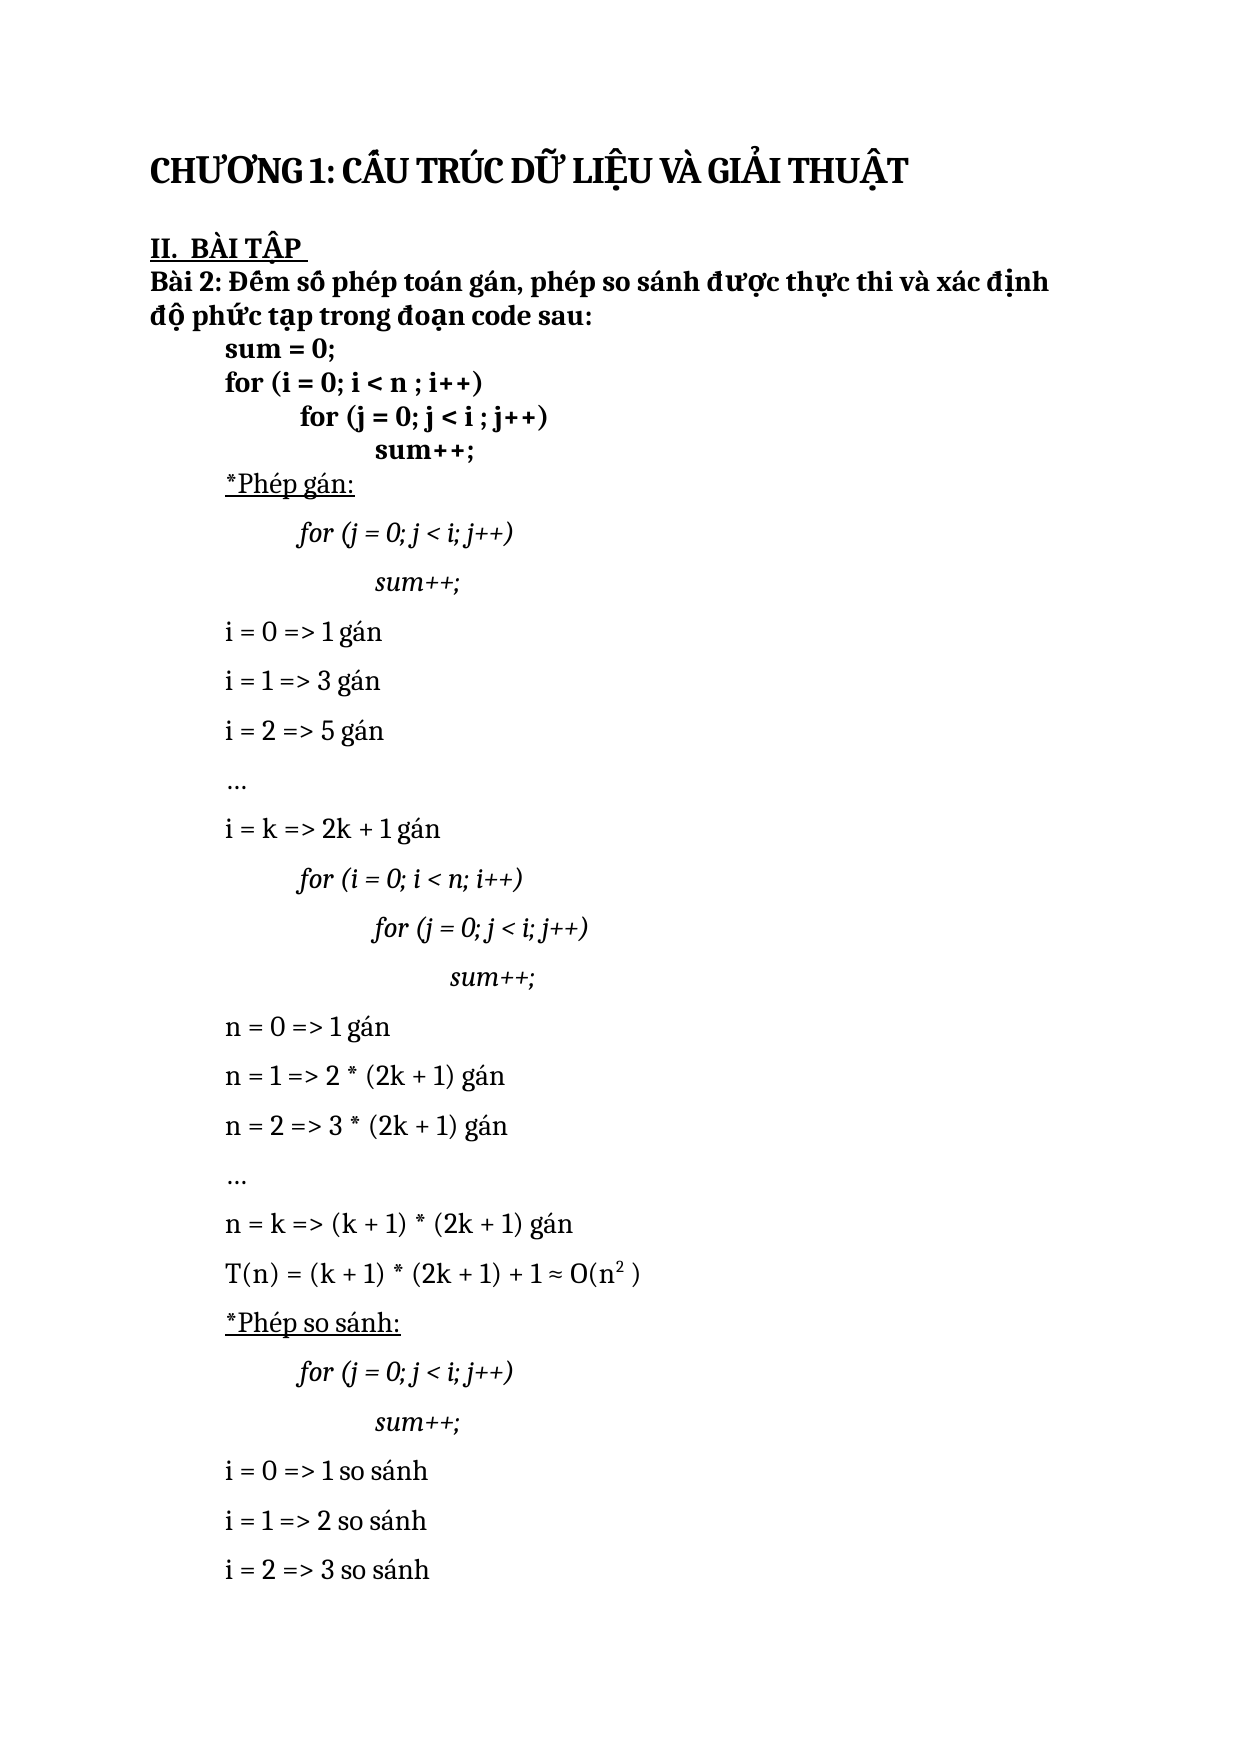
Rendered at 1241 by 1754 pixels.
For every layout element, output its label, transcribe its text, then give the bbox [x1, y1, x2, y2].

text i = 2 => 3 so sánh [225, 1553, 1090, 1587]
text i = 0 => 1 so sánh [225, 1454, 1090, 1488]
text i = 2 => 5 gán [225, 714, 1090, 747]
text for (i = 0; i < n ; i++) [225, 366, 1090, 400]
text for (j = 0; j < i; j++) [300, 911, 1090, 945]
text T(n) = (k + 1) * (2k + 1) + 1 ≈ O(n2 ) [225, 1257, 1090, 1290]
text sum++; [300, 1405, 1090, 1438]
text n = k => (k + 1) * (2k + 1) gán [225, 1207, 1090, 1241]
text Bài 2: Đếm số phép toán gán, phép so sánh được thực thi và xác định độ phức tạp trong đoạn code sau: [150, 266, 1090, 333]
text n = 2 => 3 * (2k + 1) gán [225, 1109, 1090, 1142]
text sum++; [375, 961, 1090, 994]
text i = 1 => 2 so sánh [225, 1504, 1090, 1537]
text for (j = 0; j < i ; j++) [225, 400, 1090, 433]
text for (j = 0; j < i; j++) [300, 516, 1090, 550]
text sum++; [300, 566, 1090, 599]
title CHƯƠNG 1: CẤU TRÚC DỮ LIỆU VÀ GIẢI THUẬT [150, 150, 1090, 193]
text sum = 0; [225, 333, 1090, 366]
text for (i = 0; i < n; i++) [300, 862, 1090, 895]
text i = 1 => 3 gán [225, 664, 1090, 698]
text II. BÀI TẬP [150, 232, 1090, 266]
text … [225, 1158, 1090, 1192]
text … [225, 763, 1090, 797]
text i = k => 2k + 1 gán [225, 812, 1090, 846]
text n = 1 => 2 * (2k + 1) gán [225, 1059, 1090, 1093]
text n = 0 => 1 gán [225, 1010, 1090, 1043]
text *Phép so sánh: [225, 1306, 1090, 1340]
text sum++; [300, 433, 1090, 467]
text *Phép gán: [225, 467, 1090, 500]
text i = 0 => 1 gán [225, 615, 1090, 648]
text for (j = 0; j < i; j++) [300, 1356, 1090, 1389]
